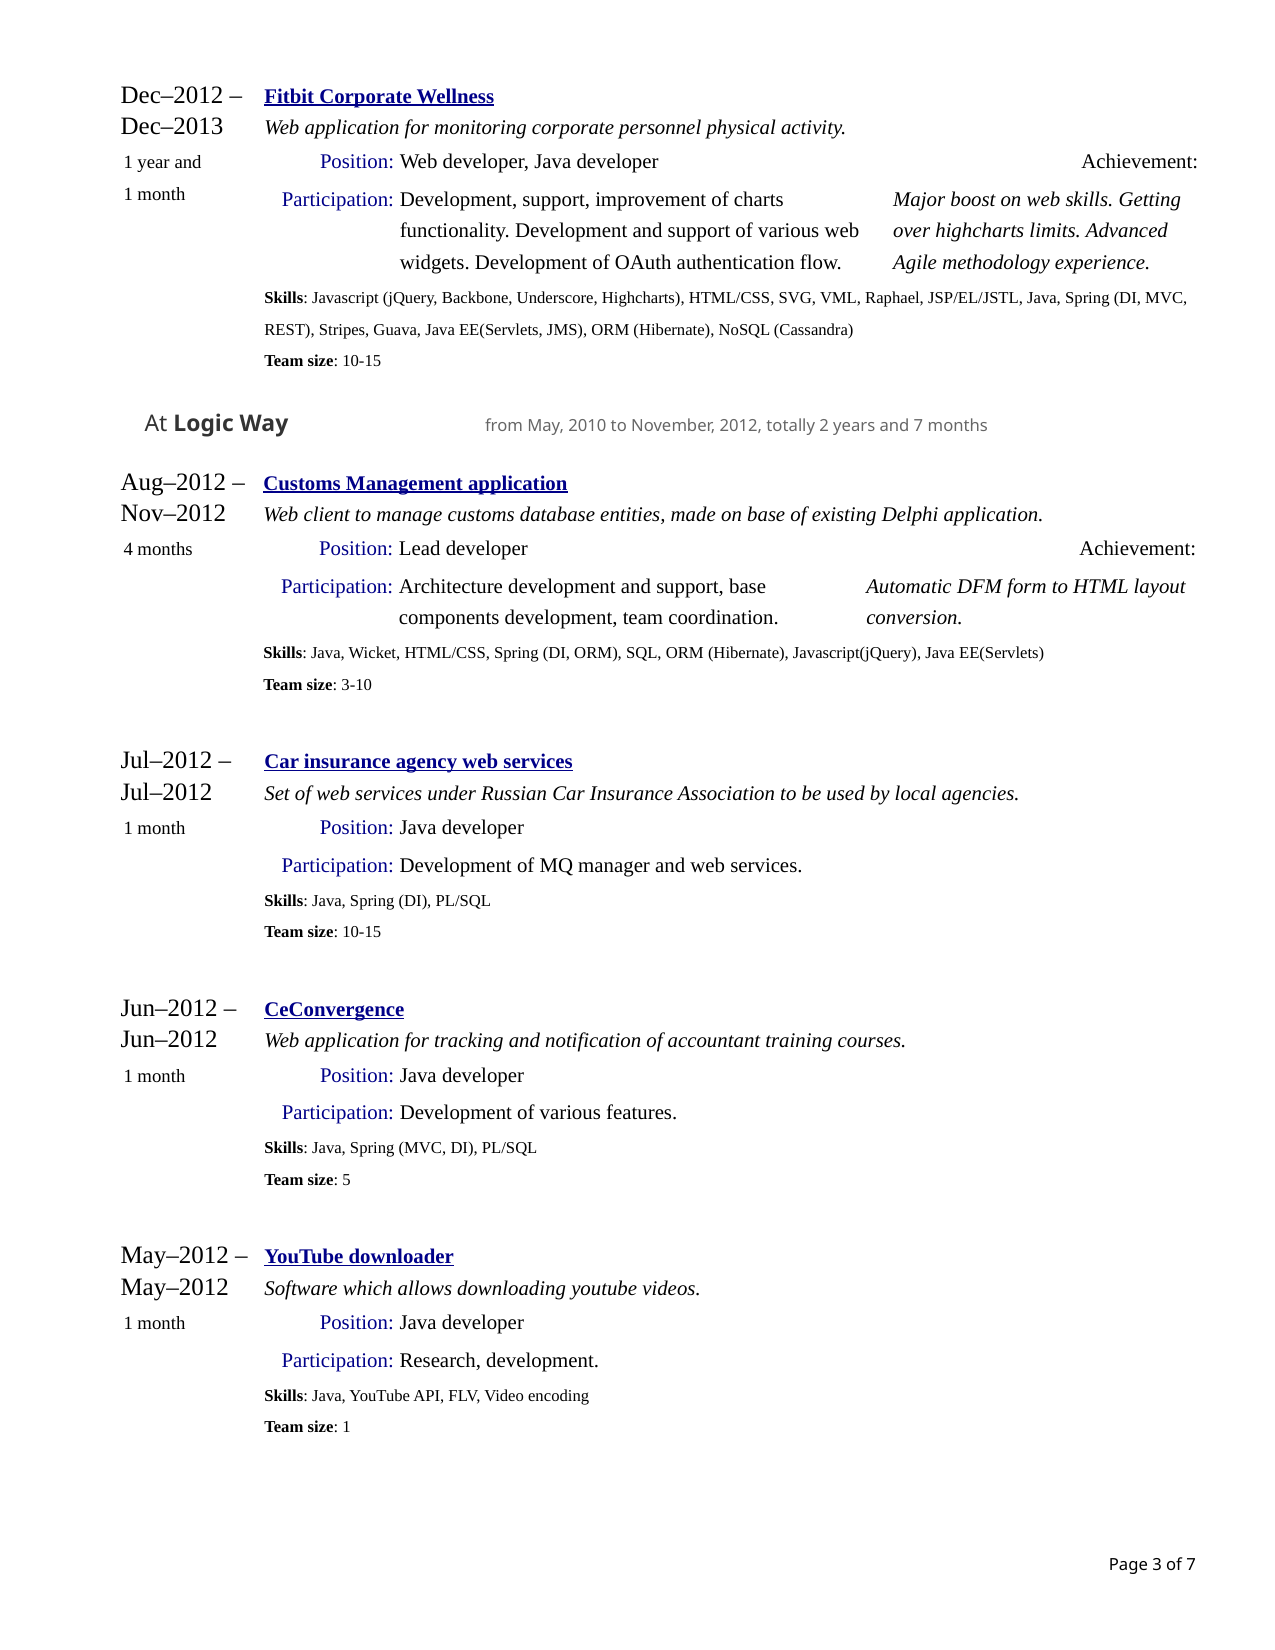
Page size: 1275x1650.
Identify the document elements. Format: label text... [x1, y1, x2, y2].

table_header May–2012 – May–2012 [118, 1236, 251, 1442]
table_header Car insurance agency web services Set of web services under Russian Car Insurance Association to be used by local agencies. Skills: Java, Spring (DI), PL/SQL Team size: 10-15 [251, 741, 1194, 947]
text At Logic Way from May, 2010 to November, 2012, totally 2 years and 7 months [144, 407, 1171, 438]
table_header CeConvergence Web application for tracking and notification of accountant training courses. Skills: Java, Spring (MVC, DI), PL/SQL Team size: 5 [251, 988, 1194, 1194]
table_header Fitbit Corporate Wellness Web application for monitoring corporate personnel physical activity. Skills: Javascript (jQuery, Backbone, Underscore, Highcharts), HTML/CSS, SVG, VML, Raphael, JSP/EL/JSTL, Java, Spring (DI, MVC, REST), Stripes, Guava, Java EE(Servlets, JMS), ORM (Hibernate), NoSQL (Cassandra) Team size: 10-15 [251, 75, 1196, 376]
table_header Dec–2012 – Dec–2013 [118, 75, 251, 376]
table_header Jun–2012 – Jun–2012 [118, 988, 251, 1194]
table_header Customs Management application Web client to manage customs database entities, made on base of existing Delphi application. Skills: Java, Wicket, HTML/CSS, Spring (DI, ORM), SQL, ORM (Hibernate), Javascript(jQuery), Java EE(Servlets) Team size: 3-10 [250, 462, 1194, 699]
table_header Jul–2012 – Jul–2012 [118, 741, 251, 947]
table_header Aug–2012 – Nov–2012 [118, 462, 250, 699]
table_header YouTube downloader Software which allows downloading youtube videos. Skills: Java, YouTube API, FLV, Video encoding Team size: 1 [251, 1236, 1194, 1442]
